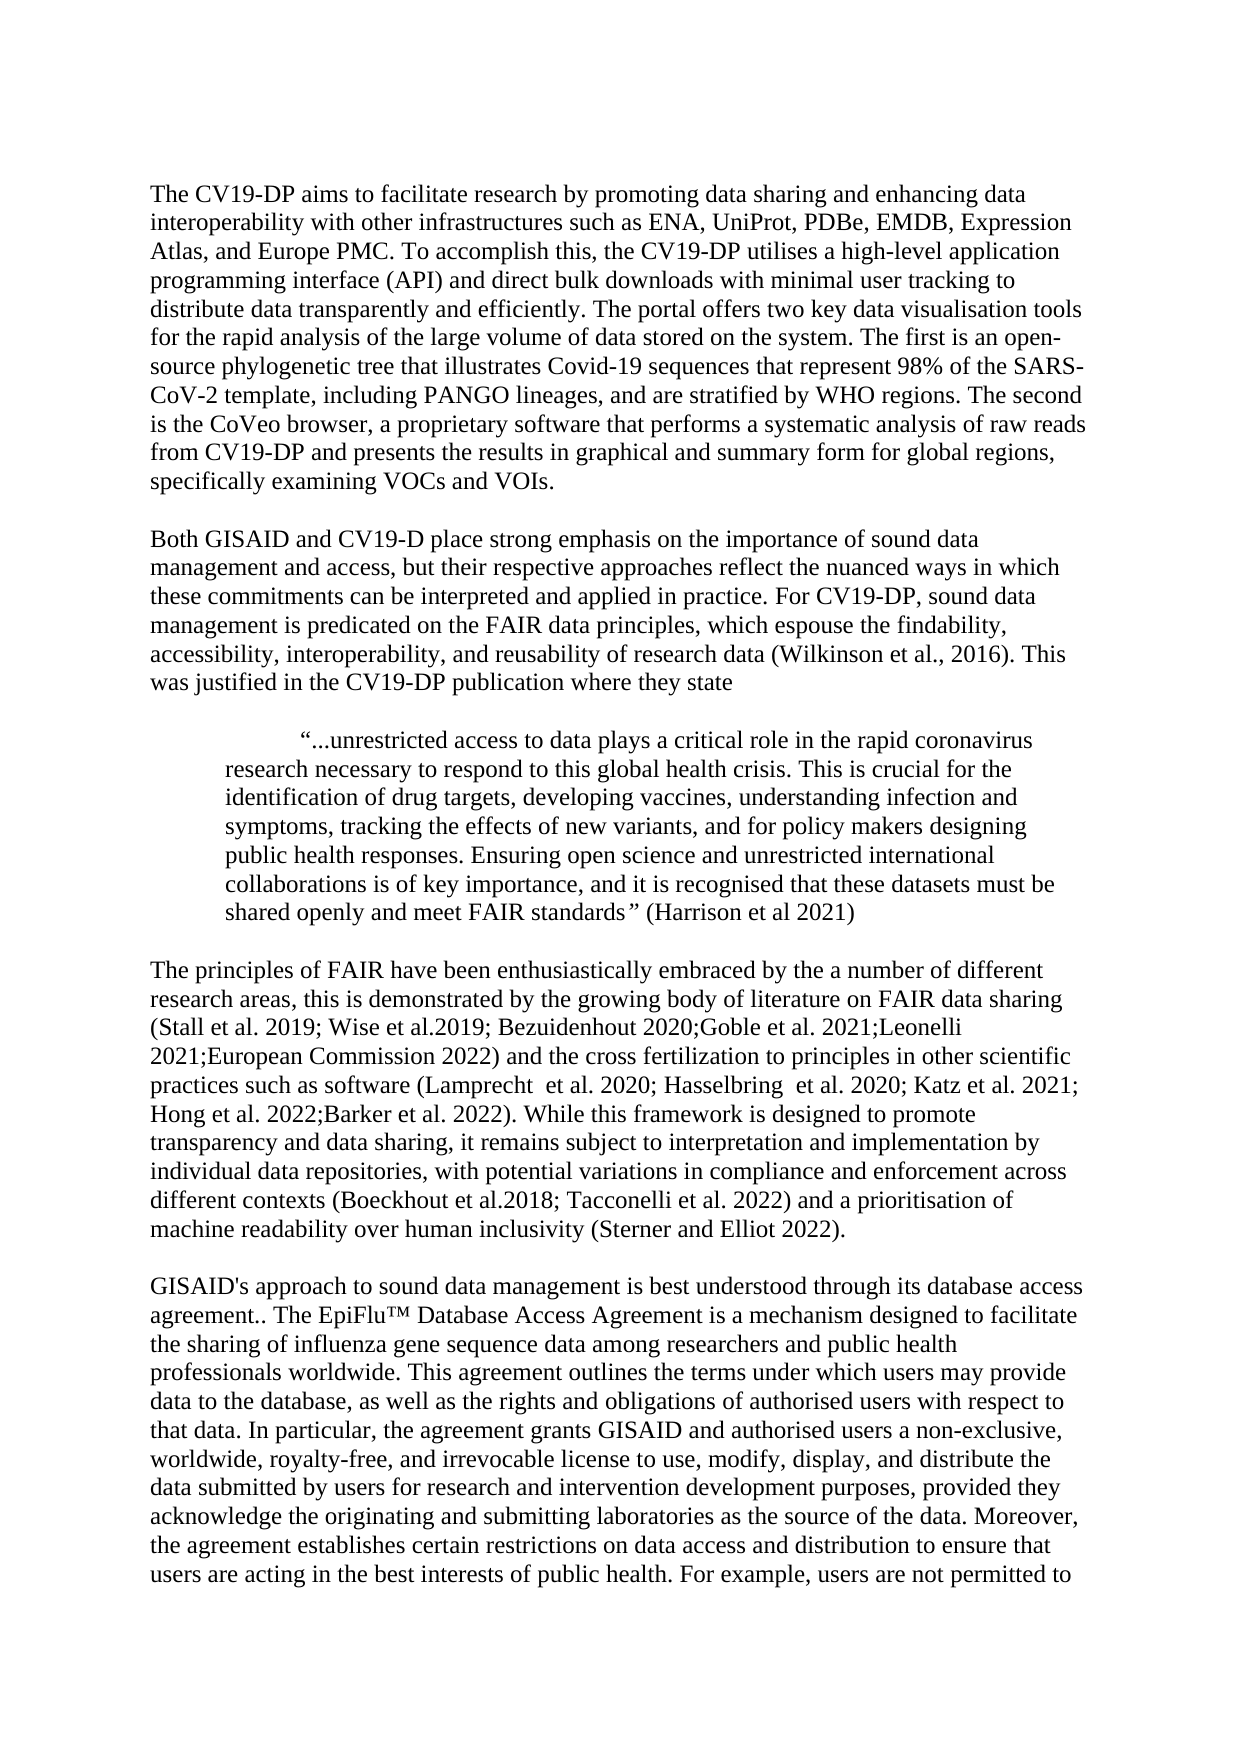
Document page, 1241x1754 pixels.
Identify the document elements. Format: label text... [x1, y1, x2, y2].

text The principles of FAIR have been enthusiastically embraced by the a number of different research areas, this is demonstrated by the growing body of literature on FAIR data sharing (Stall et al. 2019; Wise et al.2019; Bezuidenhout 2020;Goble et al. 2021;Leonelli 2021;European Commission 2022) and the cross fertilization to principles in other scientific practices such as software (Lamprecht et al. 2020; Hasselbring et al. 2020; Katz et al. 2021; Hong et al. 2022;Barker et al. 2022). While this framework is designed to promote transparency and data sharing, it remains subject to interpretation and implementation by individual data repositories, with potential variations in compliance and enforcement across different contexts (Boeckhout et al.2018; Tacconelli et al. 2022) and a prioritisation of machine readability over human inclusivity (Sterner and Elliot 2022). [150, 955, 1090, 1242]
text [150, 1271, 1090, 1587]
text “...unrestricted access to data plays a critical role in the rapid coronavirus research necessary to respond to this global health crisis. This is crucial for the identification of drug targets, developing vaccines, understanding infection and symptoms, tracking the effects of new variants, and for policy makers designing public health responses. Ensuring open science and unrestricted international collaborations is of key importance, and it is recognised that these datasets must be shared openly and meet FAIR standards” (Harrison et al 2021) [225, 725, 1090, 926]
text Both GISAID and CV19-D place strong emphasis on the importance of sound data management and access, but their respective approaches reflect the nuanced ways in which these commitments can be interpreted and applied in practice. For CV19-DP, sound data management is predicated on the FAIR data principles, which espouse the findability, accessibility, interoperability, and reusability of research data (Wilkinson et al., 2016). This was justified in the CV19-DP publication where they state [150, 524, 1090, 696]
text The CV19-DP aims to facilitate research by promoting data sharing and enhancing data interoperability with other infrastructures such as ENA, UniProt, PDBe, EMDB, Expression Atlas, and Europe PMC. To accomplish this, the CV19-DP utilises a high-level application programming interface (API) and direct bulk downloads with minimal user tracking to distribute data transparently and efficiently. The portal offers two key data visualisation tools for the rapid analysis of the large volume of data stored on the system. The first is an open-source phylogenetic tree that illustrates Covid-19 sequences that represent 98% of the SARS-CoV-2 template, including PANGO lineages, and are stratified by WHO regions. The second is the CoVeo browser, a proprietary software that performs a systematic analysis of raw reads from CV19-DP and presents the results in graphical and summary form for global regions, specifically examining VOCs and VOIs. [150, 179, 1090, 495]
